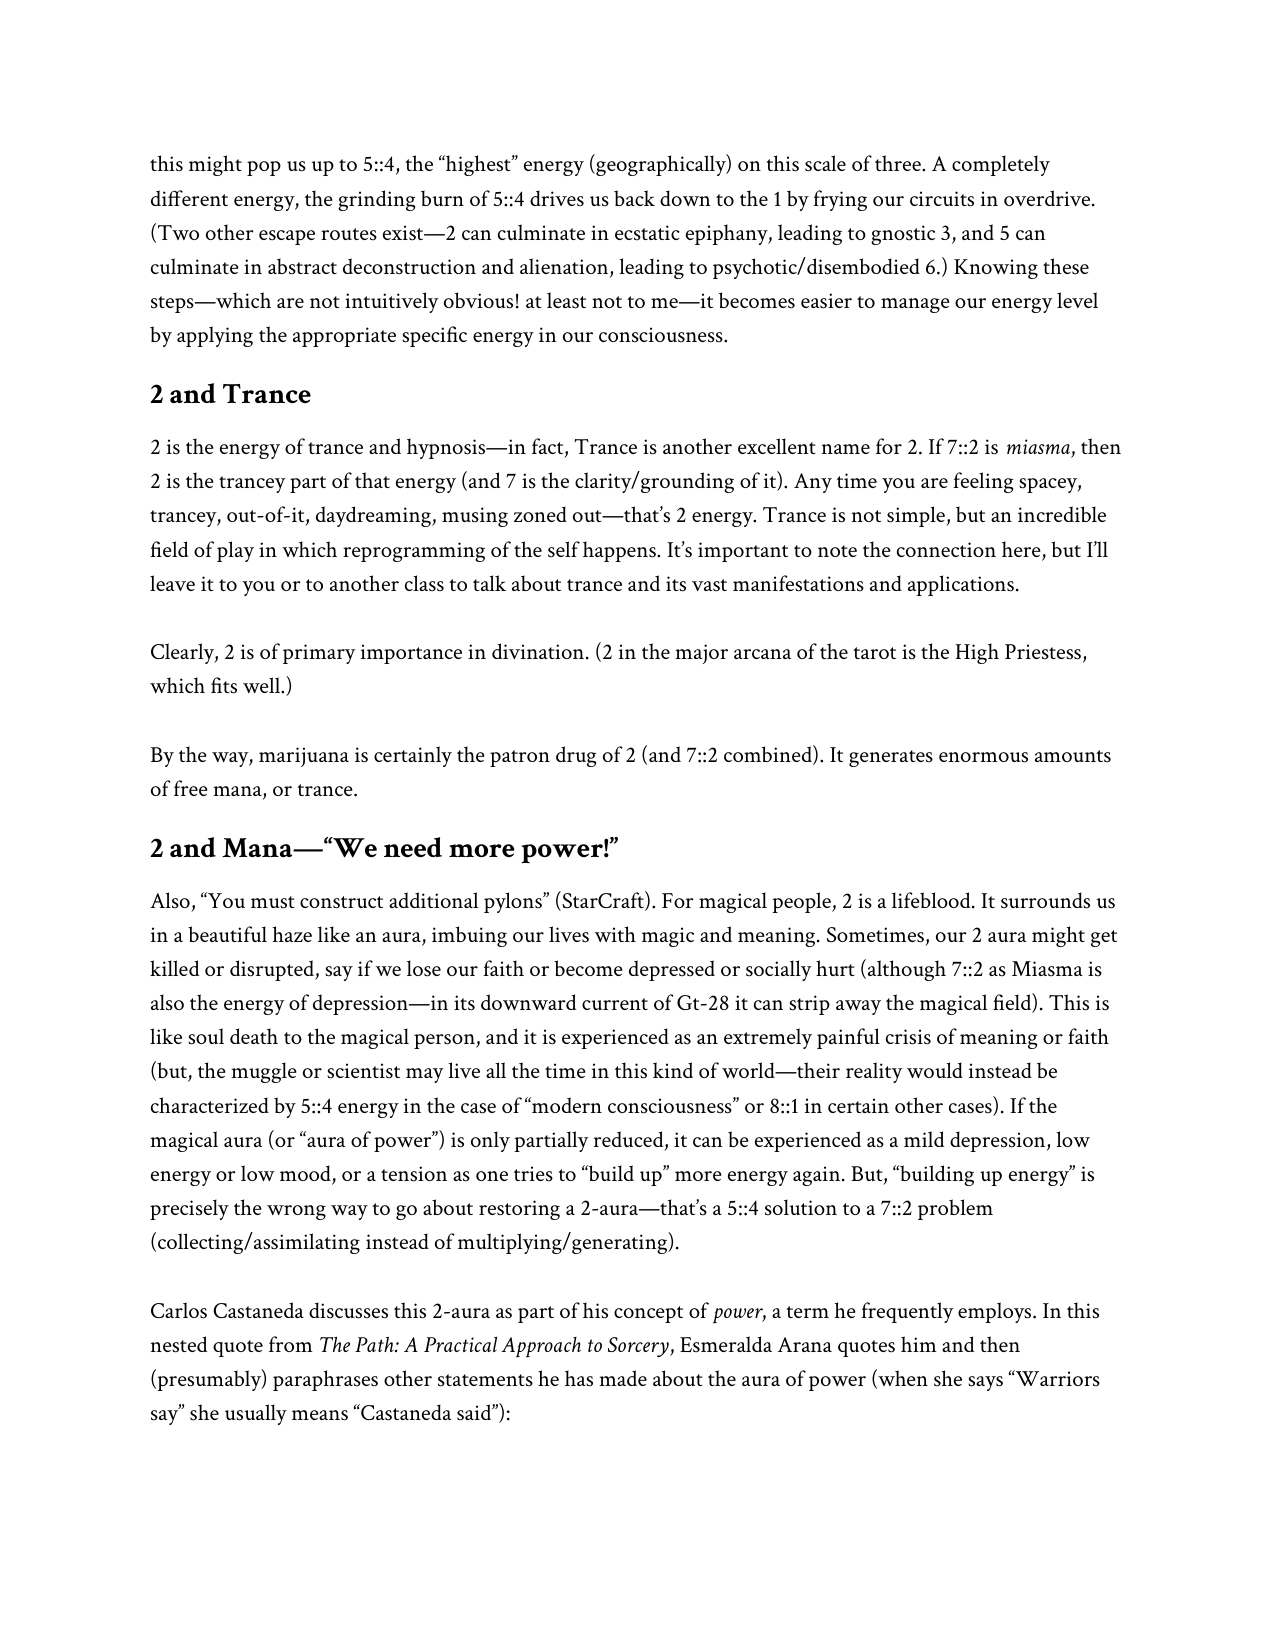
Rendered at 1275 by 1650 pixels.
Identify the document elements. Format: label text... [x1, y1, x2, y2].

text 2 is the energy of trance and hypnosis—in fact, Trance is another excellent name for 2. If 7::2 is miasma, then 2 is the trancey part of that energy (and 7 is the clarity/grounding of it). Any time you are feeling spacey, trancey, out-of-it, daydreaming, musing zoned out—that’s 2 energy. Trance is not simple, but an incredible field of play in which reprogramming of the self happens. It’s important to note the connection here, but I’ll leave it to you or to another class to talk about trance and its vast manifestations and applications. [150, 433, 1125, 599]
text Carlos Castaneda discusses this 2-aura as part of his concept of power, a term he frequently employs. In this nested quote from The Path: A Practical Approach to Sorcery, Esmeralda Arana quotes him and then (presumably) paraphrases other statements he has made about the aura of power (when she says “Warriors say” she usually means “Castaneda said”): [150, 1296, 1125, 1428]
text By the way, marijuana is certainly the patron drug of 2 (and 7::2 combined). It generates enormous amounts of free mana, or trance. [150, 740, 1125, 804]
subtitle 2 and Mana—“We need more power!” [150, 829, 1125, 867]
text Clearly, 2 is of primary importance in divination. (2 in the major arcana of the tarot is the High Priestess, which fits well.) [150, 638, 1125, 702]
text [150, 150, 1125, 351]
subtitle 2 and Trance [150, 376, 1125, 414]
text Also, “You must construct additional pylons” (StarCraft). For magical people, 2 is a lifeblood. It surrounds us in a beautiful haze like an aura, imbuing our lives with magic and meaning. Sometimes, our 2 aura might get killed or disrupted, say if we lose our faith or become depressed or socially hurt (although 7::2 as Miasma is also the energy of depression—in its downward current of Gt-28 it can strip away the magical field). This is like soul death to the magical person, and it is experienced as an extremely painful crisis of meaning or faith (but, the muggle or scientist may live all the time in this kind of world—their reality would instead be characterized by 5::4 energy in the case of “modern consciousness” or 8::1 in certain other cases). If the magical aura (or “aura of power”) is only partially reduced, it can be experienced as a mild depression, low energy or low mood, or a tension as one tries to “build up” more energy again. But, “building up energy” is precisely the wrong way to go about restoring a 2-aura—that’s a 5::4 solution to a 7::2 problem (collecting/assimilating instead of multiplying/generating). [150, 886, 1125, 1258]
